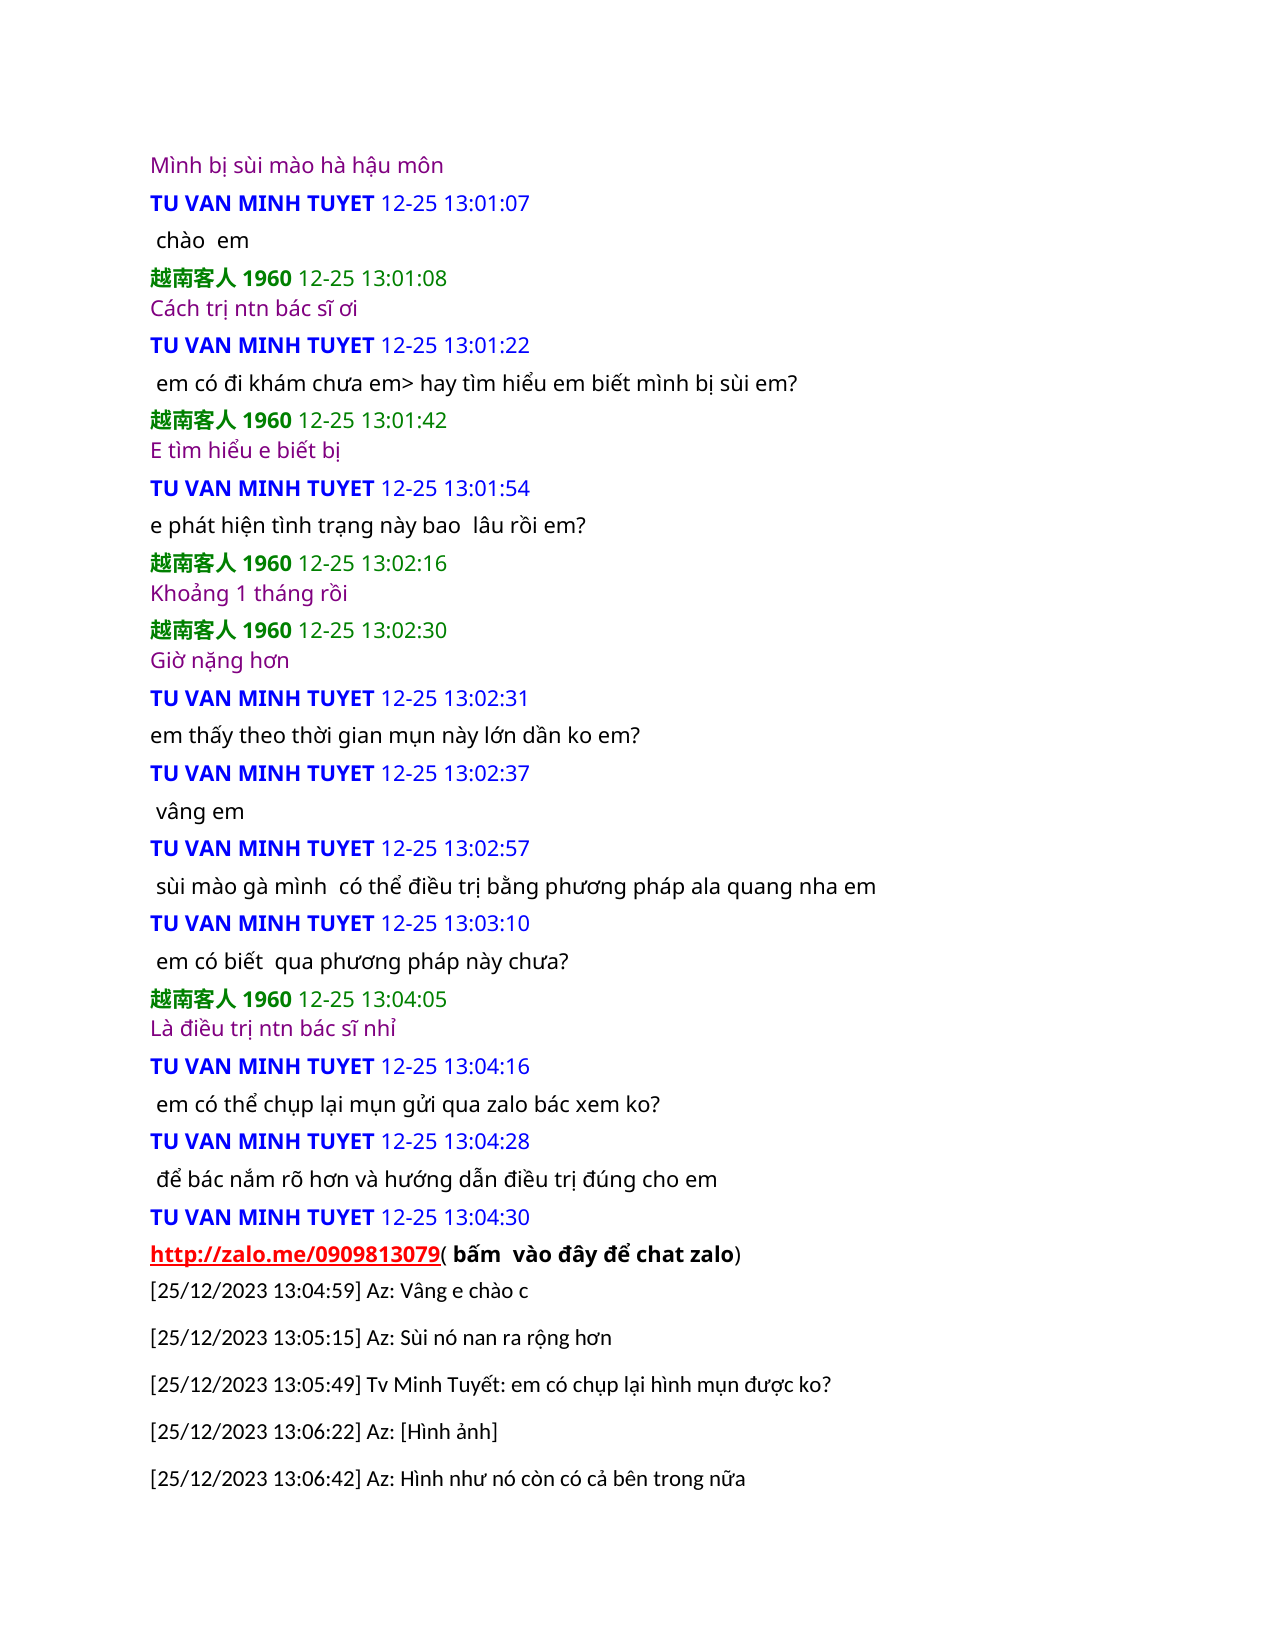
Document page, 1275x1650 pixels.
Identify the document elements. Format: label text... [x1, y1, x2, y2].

text 越南客人1960 12-25 13:02:30 [150, 615, 1125, 645]
text Mình bị sùi mào hà hậu môn [150, 150, 1125, 180]
text http://zalo.me/0909813079( bấm vào đây để chat zalo) [150, 1239, 1125, 1269]
text 越南客人1960 12-25 13:01:08 [150, 263, 1125, 293]
text TU VAN MINH TUYET 12-25 13:02:57 [150, 833, 1125, 863]
text 越南客人1960 12-25 13:02:16 [150, 548, 1125, 578]
text TU VAN MINH TUYET 12-25 13:01:07 [150, 188, 1125, 217]
text 越南客人1960 12-25 13:01:42 [150, 405, 1125, 435]
text [25/12/2023 13:05:15] Az: Sùi nó nan ra rộng hơn [150, 1323, 1125, 1352]
text 越南客人1960 12-25 13:04:05 [150, 984, 1125, 1013]
text Là điều trị ntn bác sĩ nhỉ [150, 1013, 1125, 1043]
text em thấy theo thời gian mụn này lớn dần ko em? [150, 720, 1125, 750]
text e phát hiện tình trạng này bao lâu rồi em? [150, 510, 1125, 540]
text [25/12/2023 13:06:22] Az: [Hình ảnh] [150, 1417, 1125, 1445]
text TU VAN MINH TUYET 12-25 13:02:37 [150, 758, 1125, 788]
text TU VAN MINH TUYET 12-25 13:01:22 [150, 330, 1125, 360]
text [25/12/2023 13:06:42] Az: Hình như nó còn có cả bên trong nữa [150, 1464, 1125, 1492]
text TU VAN MINH TUYET 12-25 13:02:31 [150, 683, 1125, 713]
text E tìm hiểu e biết bị [150, 435, 1125, 465]
text Giờ nặng hơn [150, 645, 1125, 675]
text TU VAN MINH TUYET 12-25 13:03:10 [150, 908, 1125, 938]
text [25/12/2023 13:05:49] Tv Minh Tuyết: em có chụp lại hình mụn được ko? [150, 1370, 1125, 1398]
text sùi mào gà mình có thể điều trị bằng phương pháp ala quang nha em [150, 871, 1125, 901]
text TU VAN MINH TUYET 12-25 13:04:16 [150, 1051, 1125, 1081]
text em có đi khám chưa em> hay tìm hiểu em biết mình bị sùi em? [150, 368, 1125, 398]
text Cách trị ntn bác sĩ ơi [150, 293, 1125, 322]
text [25/12/2023 13:04:59] Az: Vâng e chào c [150, 1277, 1125, 1305]
text TU VAN MINH TUYET 12-25 13:04:28 [150, 1126, 1125, 1156]
text Khoảng 1 tháng rồi [150, 578, 1125, 608]
text để bác nắm rõ hơn và hướng dẫn điều trị đúng cho em [150, 1164, 1125, 1194]
text chào em [150, 225, 1125, 255]
text TU VAN MINH TUYET 12-25 13:04:30 [150, 1201, 1125, 1231]
text em có biết qua phương pháp này chưa? [150, 946, 1125, 976]
text vâng em [150, 796, 1125, 825]
text TU VAN MINH TUYET 12-25 13:01:54 [150, 473, 1125, 503]
text em có thể chụp lại mụn gửi qua zalo bác xem ko? [150, 1089, 1125, 1118]
